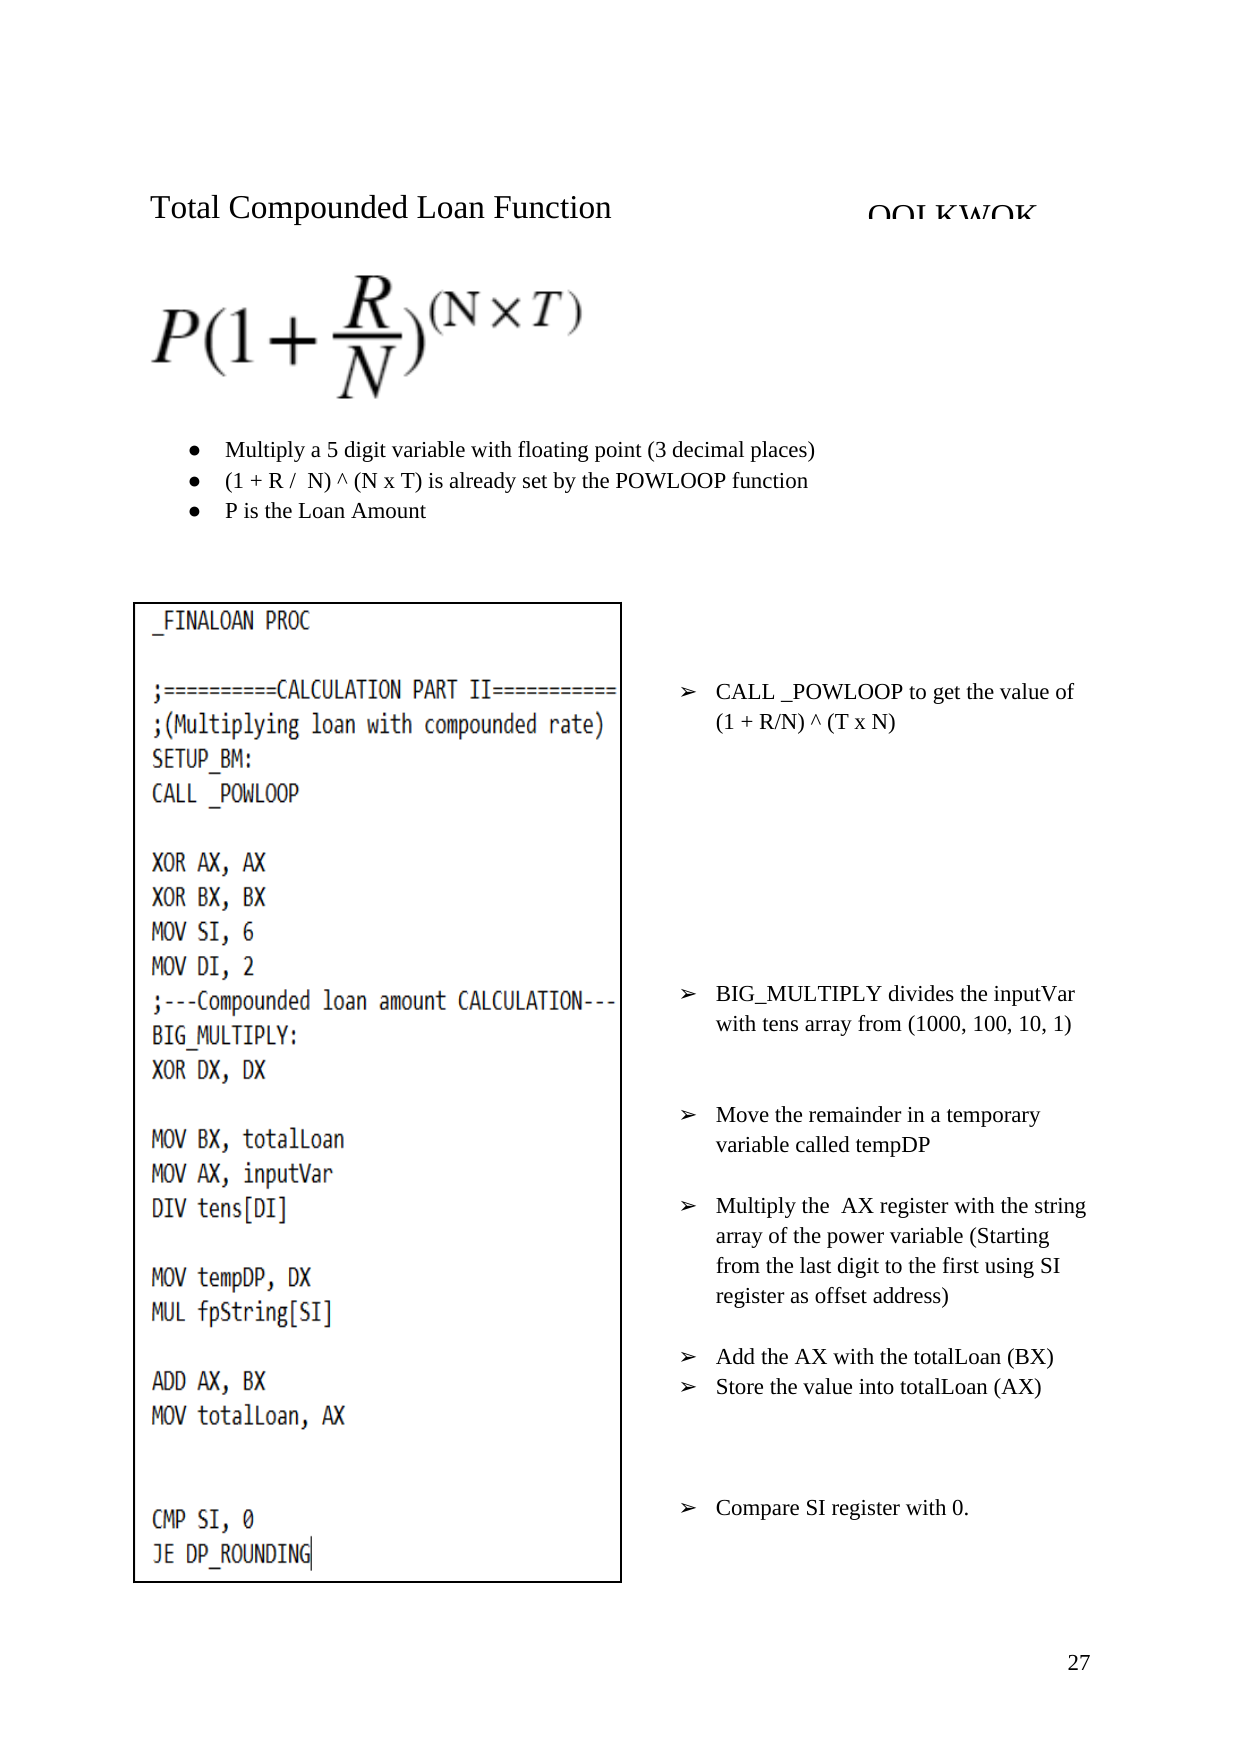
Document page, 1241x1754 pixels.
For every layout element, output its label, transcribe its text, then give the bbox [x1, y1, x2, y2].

list Multiply the AX register with the string array of the power variable (Starting from the last digit to the first using SI register as offset address) [622, 1192, 1090, 1309]
list Compare SI register with 0. [622, 1494, 1090, 1520]
list Move the remainder in a temporary variable called tempDP [622, 1101, 1090, 1158]
list Multiply a 5 digit variable with floating point (3 decimal places) [187, 436, 1090, 463]
list (1 + R / N) ^ (N x T) is already set by the POWLOOP function [187, 467, 1090, 493]
picture [135, 604, 620, 1581]
list BIG_MULTIPLY divides the inputVar with tens array from (1000, 100, 10, 1) [622, 980, 1090, 1037]
list Store the value into totalLoan (AX) [622, 1373, 1090, 1399]
subtitle Total Compounded Loan Function [150, 187, 1090, 226]
list CALL _POWLOOP to get the value of (1 + R/N) ^ (T x N) [622, 678, 1090, 735]
list P is the Loan Amount [187, 497, 1090, 523]
list Add the AX with the totalLoan (BX) [622, 1343, 1090, 1369]
picture [150, 274, 602, 403]
